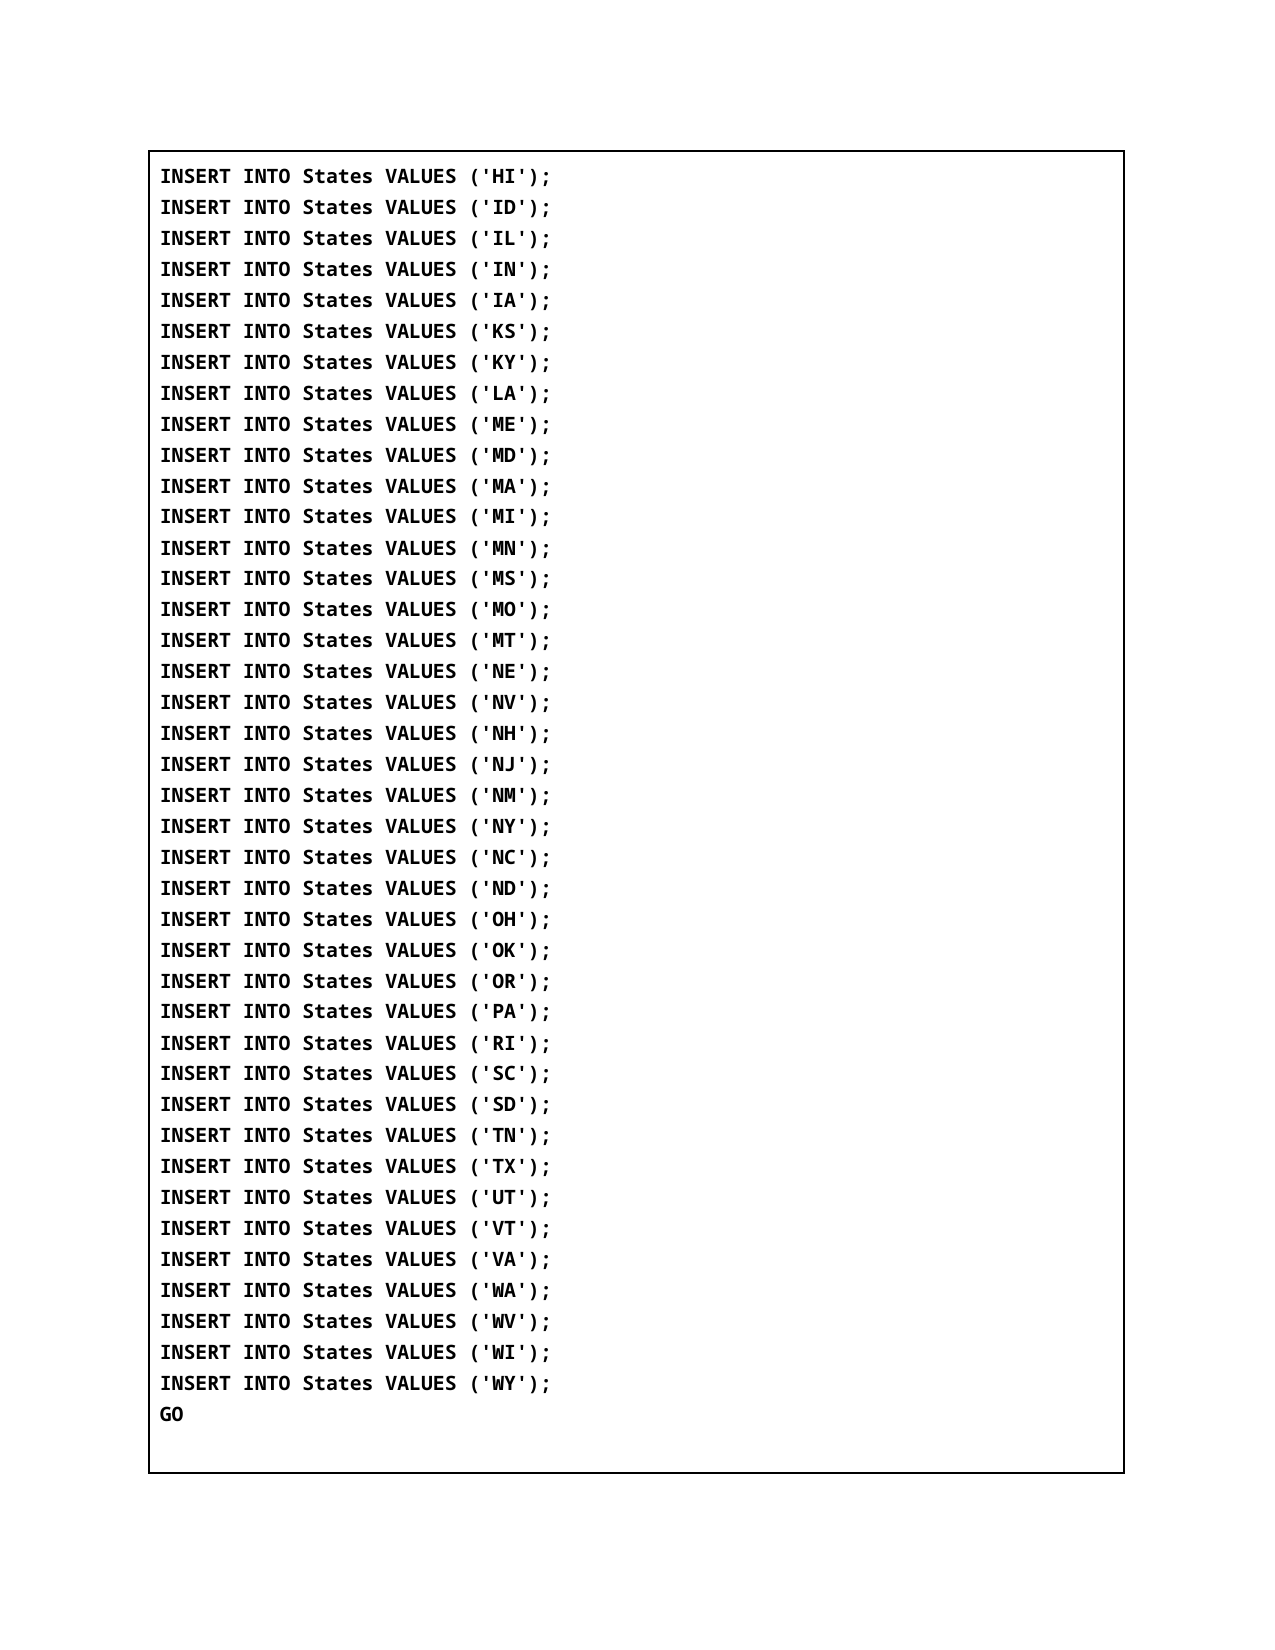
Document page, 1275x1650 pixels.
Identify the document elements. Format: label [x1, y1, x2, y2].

table_header [150, 152, 1123, 1472]
